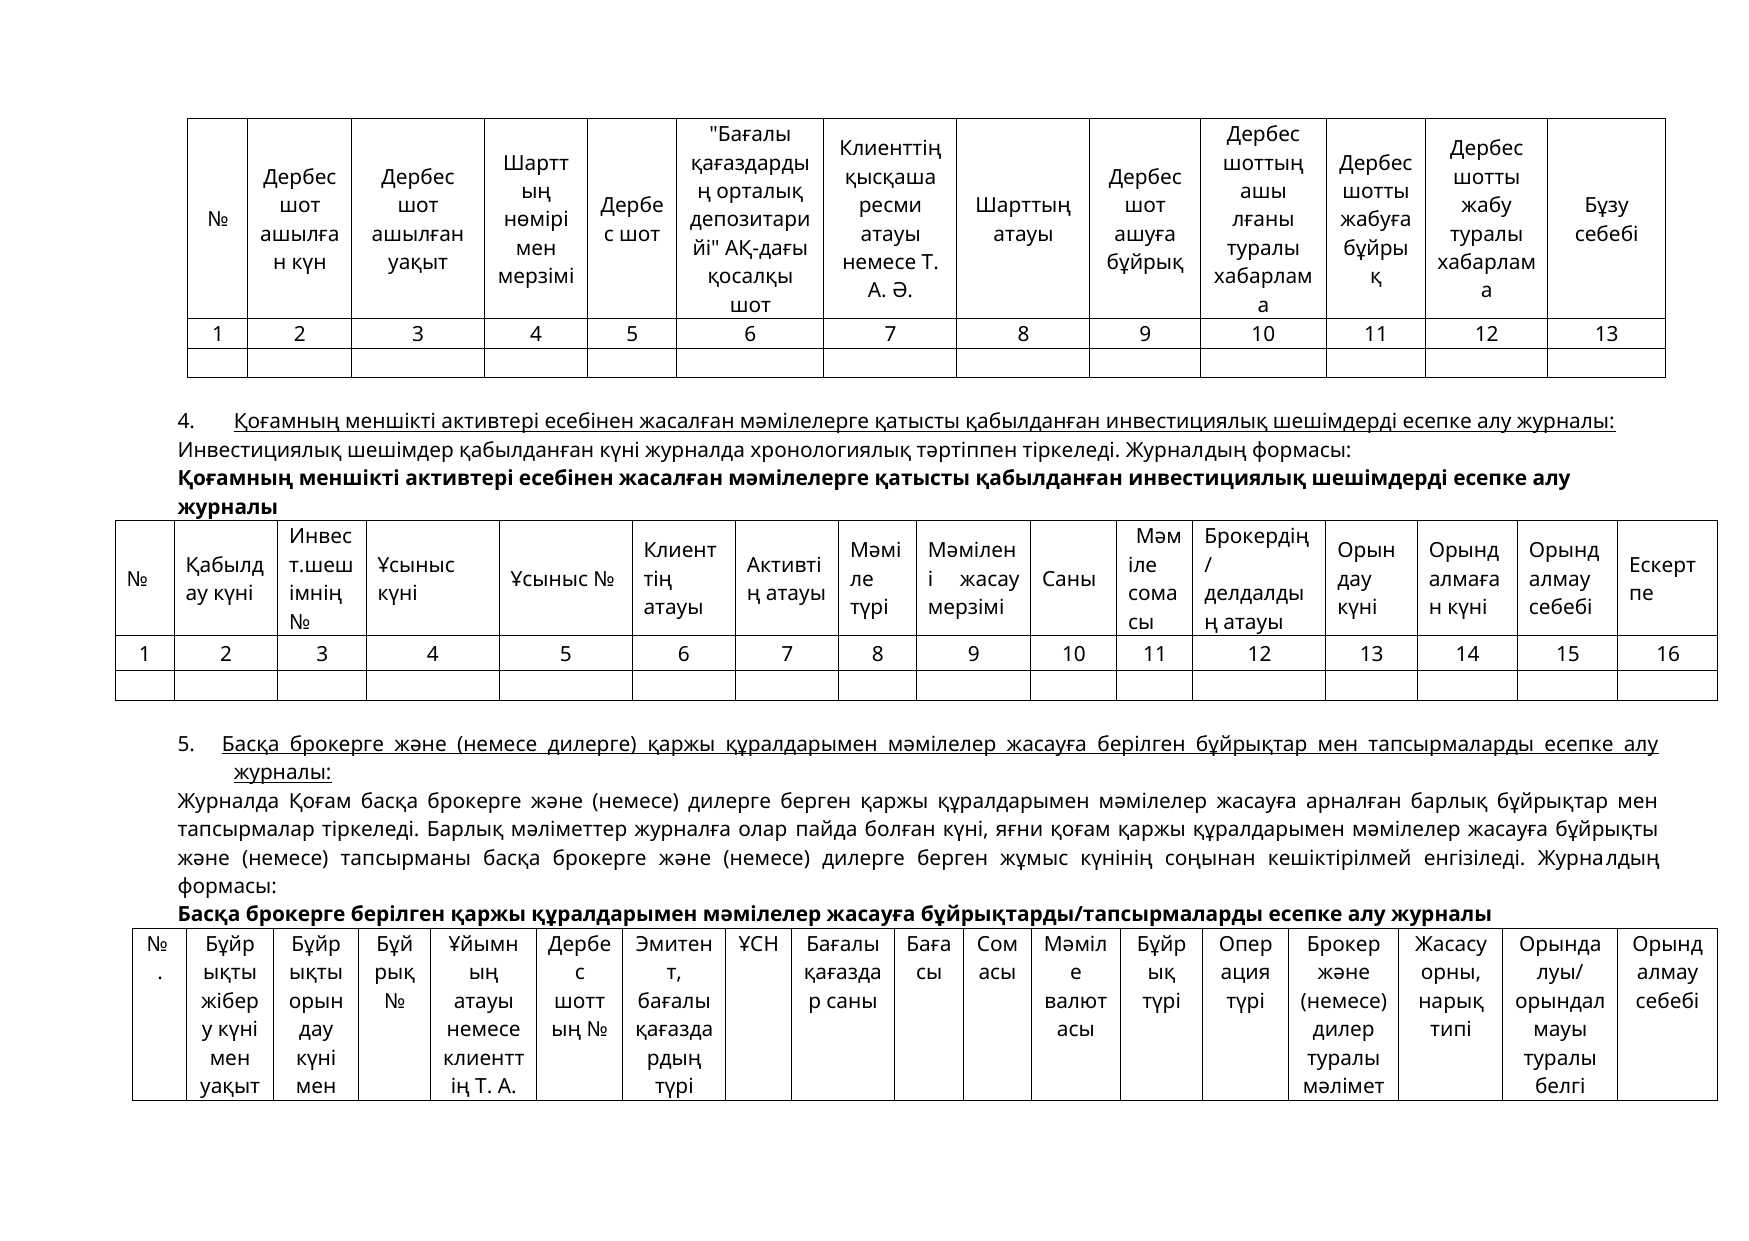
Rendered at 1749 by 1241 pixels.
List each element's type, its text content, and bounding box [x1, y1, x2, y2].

text Инвестициялық шешімдер қабылданған күні журналда хронологиялық тәртіппен тіркеледі. Журналдың формасы: [177, 435, 1660, 463]
table_cell 3 [352, 319, 484, 348]
table_cell [1548, 349, 1665, 377]
table_cell 9 [1090, 319, 1200, 348]
table_cell [116, 671, 174, 699]
table_header Орындалмау себебі [1618, 929, 1717, 1100]
table_header Дербес шотты жабу туралы хабарлама [1426, 119, 1547, 318]
table_cell [188, 349, 247, 377]
table_cell 4 [485, 319, 587, 348]
table_cell 2 [248, 319, 351, 348]
table_cell 13 [1326, 636, 1417, 670]
table_header Бұйрық түрі [1121, 929, 1202, 1100]
table_cell 7 [824, 319, 956, 348]
table_cell 6 [633, 636, 735, 670]
table_header Дербес шот ашылған уақыт [352, 119, 484, 318]
text Басқа брокерге берілген қаржы құралдарымен мәмілелер жасауға бұйрықтарды/тапсырмаларды есепке алу журналы [177, 899, 1660, 928]
table_cell [1193, 671, 1325, 699]
table_header ҰСН [726, 929, 791, 1100]
table_cell [278, 671, 366, 699]
table_header Дербес шоттың № [537, 929, 622, 1100]
table_header Шарттың нөмірі мен мерзімі [485, 119, 587, 318]
table_cell 14 [1418, 636, 1517, 670]
table_cell [1327, 349, 1425, 377]
table_header № [116, 521, 174, 635]
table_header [187, 929, 273, 1100]
table_cell 2 [175, 636, 277, 670]
table_header Бұзу себебі [1548, 119, 1665, 318]
table_header Клиенттің атауы [633, 521, 735, 635]
text Журналда Қоғам басқа брокерге және (немесе) дилерге берген қаржы құралдарымен мәмілелер жасауға арналған барлық бұйрықтар мен тапсырмалар тіркеледі. Барлық мәліметтер журналға олар пайда болған күні, яғни қоғам қаржы құралдарымен мәмілелер жасауға бұйрықты және (немесе) тапсырманы басқа брокерге және (немесе) дилерге берген жұмыс күнінің соңынан кешіктірілмей енгізіледі. Журналдың формасы: [177, 786, 1660, 899]
table_header Мәміле валютасы [1032, 929, 1120, 1100]
table_header Дербес шот [588, 119, 676, 318]
table_cell [677, 349, 823, 377]
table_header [1399, 929, 1502, 1100]
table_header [1503, 929, 1617, 1100]
table_header Дербес шот ашуға бұйрық [1090, 119, 1200, 318]
table_cell [1418, 671, 1517, 699]
table_cell 4 [367, 636, 499, 670]
table_cell 9 [917, 636, 1030, 670]
table_cell [352, 349, 484, 377]
table_header Қабылдау күні [175, 521, 277, 635]
table_header Орындалмаған күні [1418, 521, 1517, 635]
table_header Орындау күні [1326, 521, 1417, 635]
table_cell [367, 671, 499, 699]
table_header Дербес шотты жабуға бұйрық [1327, 119, 1425, 318]
table_cell 11 [1117, 636, 1192, 670]
table_cell [500, 671, 632, 699]
table_cell [1518, 671, 1617, 699]
table_cell [839, 671, 916, 699]
table_header Инвест.шешімнің № [278, 521, 366, 635]
table_header "Бағалы қағаздардың орталық депозитарийі" АҚ-дағы қосалқы шот [677, 119, 823, 318]
table_cell 7 [736, 636, 838, 670]
table_cell 16 [1618, 636, 1717, 670]
table_cell [1201, 349, 1326, 377]
table_header Операция түрі [1203, 929, 1288, 1100]
table_header № [188, 119, 247, 318]
table_cell 12 [1426, 319, 1547, 348]
table_cell 3 [278, 636, 366, 670]
table_cell 10 [1201, 319, 1326, 348]
table_cell [1618, 671, 1717, 699]
table_cell 5 [500, 636, 632, 670]
table_cell [917, 671, 1030, 699]
table_cell [1031, 671, 1116, 699]
table_cell [633, 671, 735, 699]
table_cell 8 [839, 636, 916, 670]
list Қоғамның меншікті активтері есебінен жасалған мәмілелерге қатысты қабылданған инвестициялық шешімдерді есепке алу журналы: [177, 407, 1660, 435]
table_cell [736, 671, 838, 699]
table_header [431, 929, 536, 1100]
table_header Дербес шоттың ашылғаны туралы хабарлама [1201, 119, 1326, 318]
table_cell [248, 349, 351, 377]
table_header Ұсыныс № [500, 521, 632, 635]
table_cell [1426, 349, 1547, 377]
table_cell [957, 349, 1089, 377]
table_cell [1117, 671, 1192, 699]
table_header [792, 929, 894, 1100]
table_header Орындалмау себебі [1518, 521, 1617, 635]
table_header Бағасы [895, 929, 963, 1100]
table_header Активтің атауы [736, 521, 838, 635]
table_header Брокердің/делдалдың атауы [1193, 521, 1325, 635]
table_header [623, 929, 725, 1100]
table_cell [588, 349, 676, 377]
table_cell 11 [1327, 319, 1425, 348]
table_cell 5 [588, 319, 676, 348]
table_cell 10 [1031, 636, 1116, 670]
table_cell [1326, 671, 1417, 699]
table_cell 15 [1518, 636, 1617, 670]
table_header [1289, 929, 1398, 1100]
table_cell 8 [957, 319, 1089, 348]
table_header Сомасы [964, 929, 1031, 1100]
table_header Дербес шот ашылған күн [248, 119, 351, 318]
table_header Мәмілені жасау мерзімі [917, 521, 1030, 635]
table_header Ұсыныс күні [367, 521, 499, 635]
table_cell 1 [116, 636, 174, 670]
table_cell [1090, 349, 1200, 377]
table_header Бұйрық № [359, 929, 430, 1100]
table_cell [485, 349, 587, 377]
table_cell 1 [188, 319, 247, 348]
table_cell [175, 671, 277, 699]
table_cell 6 [677, 319, 823, 348]
table_header Саны [1031, 521, 1116, 635]
text Қоғамның меншікті активтері есебінен жасалған мәмілелерге қатысты қабылданған инвестициялық шешімдерді есепке алу журналы [177, 463, 1660, 520]
table_header Шарттың атауы [957, 119, 1089, 318]
table_cell [824, 349, 956, 377]
table_header Клиенттің қысқаша ресми атауы немесе Т. А. Ә. [824, 119, 956, 318]
list Басқа брокерге және (немесе дилерге) қаржы құралдарымен мәмілелер жасауға берілген бұйрықтар мен тапсырмаларды есепке алу журналы: [177, 729, 1660, 786]
table_header Мәміле сомасы [1117, 521, 1192, 635]
table_cell 13 [1548, 319, 1665, 348]
table_cell 12 [1193, 636, 1325, 670]
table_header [274, 929, 358, 1100]
table_header № . [133, 929, 186, 1100]
table_header Ескертпе [1618, 521, 1717, 635]
table_header Мәміле түрі [839, 521, 916, 635]
